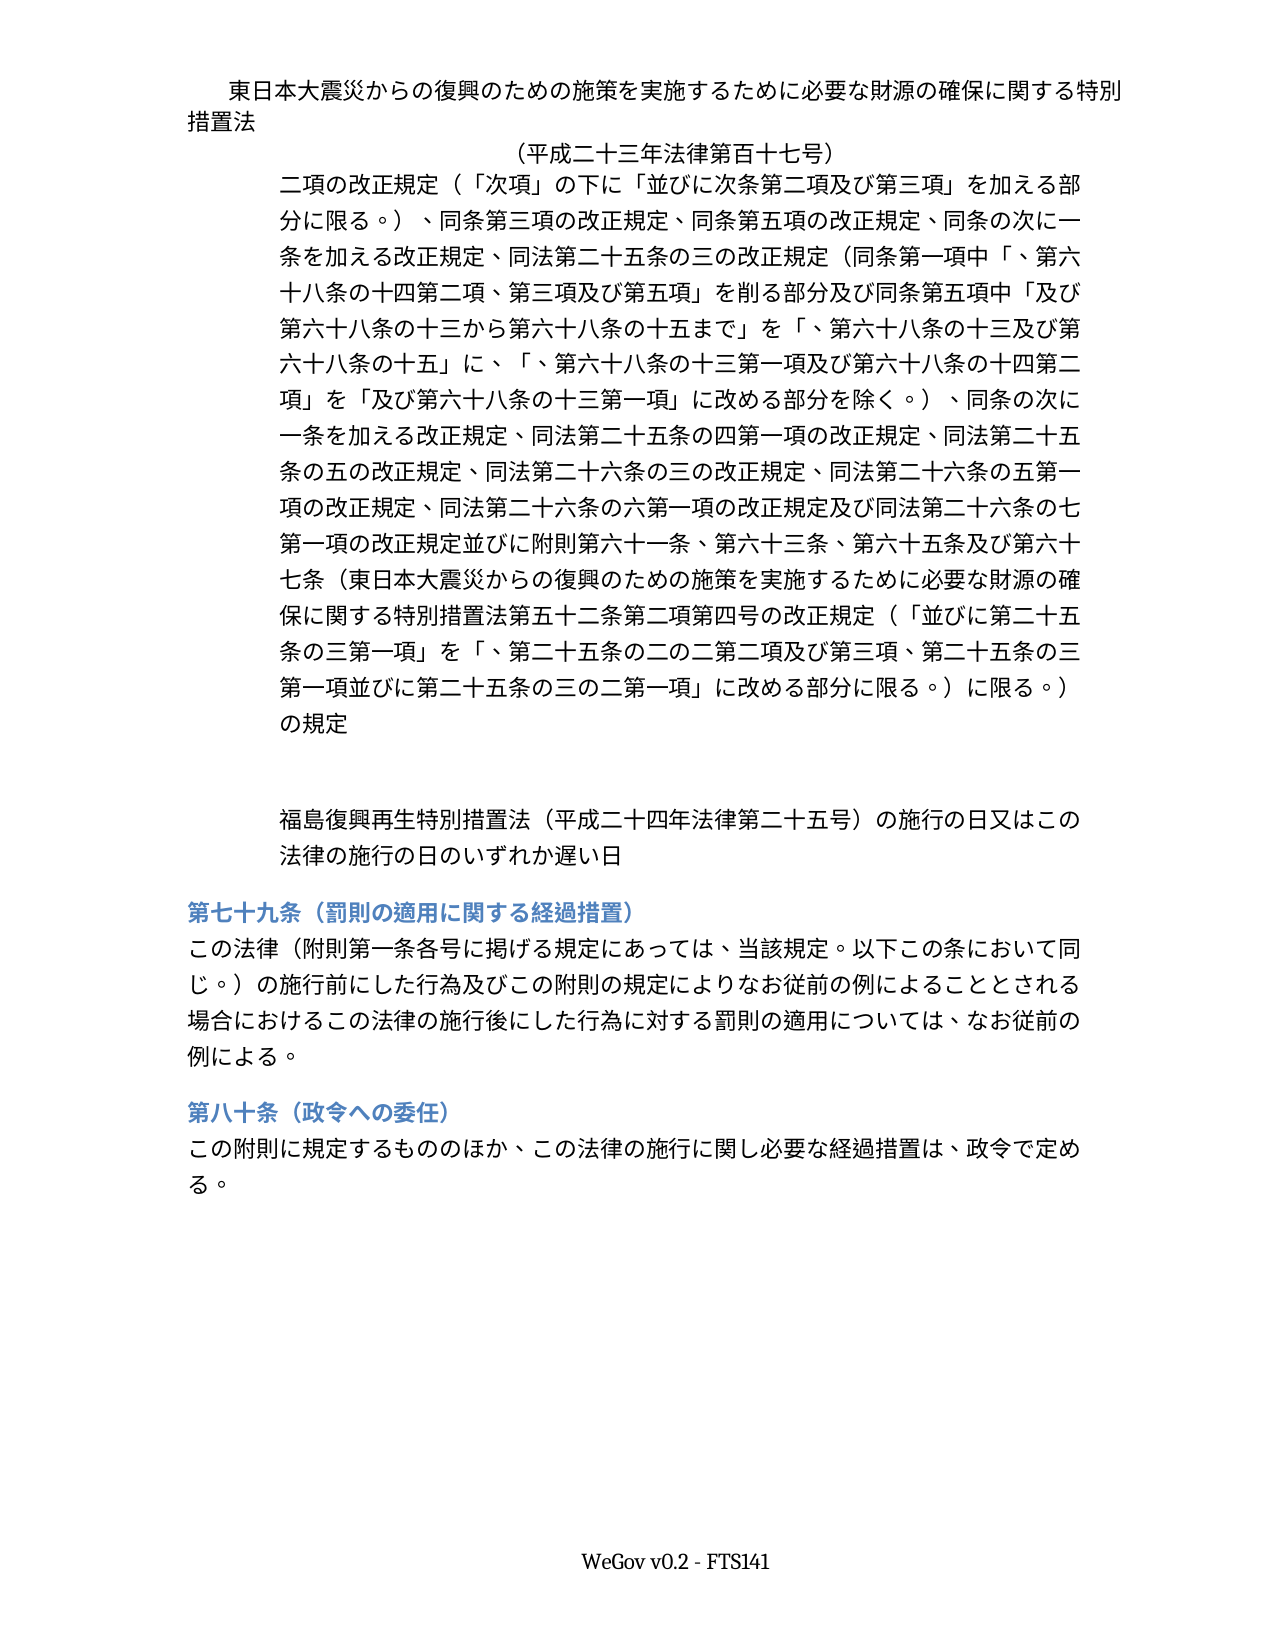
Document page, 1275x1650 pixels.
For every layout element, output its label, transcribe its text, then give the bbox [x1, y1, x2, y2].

text この法律（附則第一条各号に掲げる規定にあっては、当該規定。以下この条において同じ。）の施行前にした行為及びこの附則の規定によりなお従前の例によることとされる場合におけるこの法律の施行後にした行為に対する罰則の適用については、なお従前の例による。 [187, 933, 1087, 1072]
subtitle 第八十条（政令への委任） [187, 1097, 1087, 1129]
text この附則に規定するもののほか、この法律の施行に関し必要な経過措置は、政令で定める。 [187, 1133, 1087, 1201]
subtitle 第七十九条（罰則の適用に関する経過措置） [187, 897, 1087, 928]
